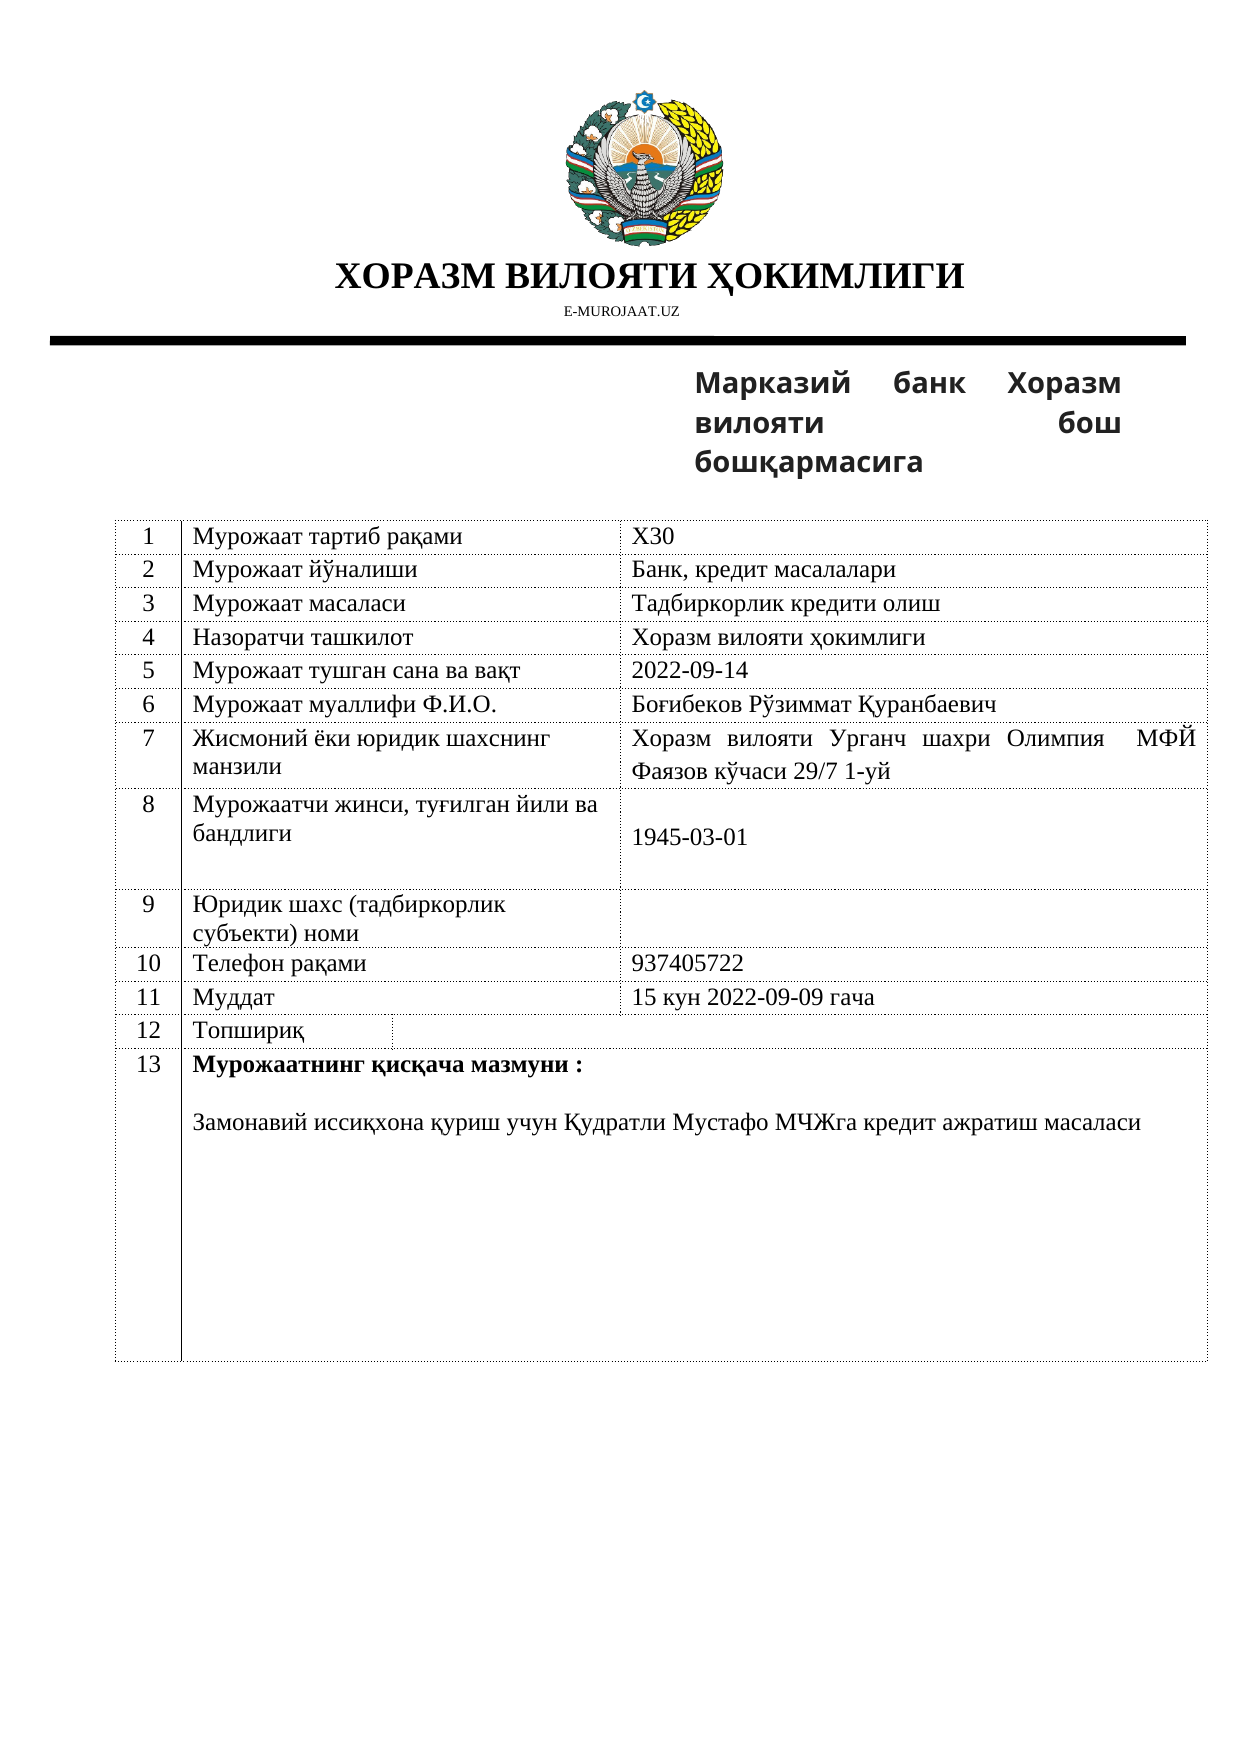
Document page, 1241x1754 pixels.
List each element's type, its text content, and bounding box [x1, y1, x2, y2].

table_cell [620, 889, 1208, 947]
text Марказий банк Хоразм вилояти бош бошқармасига [694, 362, 1122, 481]
table_header 1 [115, 520, 181, 553]
table_header Х30 [620, 520, 1208, 553]
picture [562, 88, 725, 248]
table_cell 15 кун 2022-09-09 гача [620, 981, 1208, 1014]
table_cell Мурожаатчи жинси, туғилган йили ва бандлиги [182, 788, 620, 888]
table_cell 11 [115, 981, 181, 1014]
table_cell Мурожаат тушган сана ва вақт [182, 654, 620, 688]
table_cell 3 [115, 587, 181, 621]
table_cell Банк, кредит масалалари [620, 554, 1208, 587]
table_cell 12 [115, 1014, 181, 1048]
table_cell [392, 1014, 1208, 1048]
table_cell Муддат [182, 981, 620, 1014]
table_cell 4 [115, 621, 181, 654]
table_cell 8 [115, 788, 181, 888]
table_cell Мурожаатнинг қисқача мазмуни : Замонавий иссиқхона қуриш учун Қудратли Мустафо МЧЖга кредит ажратиш масаласи [182, 1048, 1208, 1361]
table_cell 9 [115, 889, 181, 947]
table_cell Хоразм вилояти ҳокимлиги [620, 621, 1208, 654]
table_cell Хоразм вилояти Урганч шахри Олимпия МФЙ Фаязов кўчаси 29/7 1-уй [620, 722, 1208, 788]
table_cell 7 [115, 722, 181, 788]
text E-MUROJAAT.UZ [121, 303, 1122, 320]
table_cell Назоратчи ташкилот [182, 621, 620, 654]
table_cell Мурожаат йўналиши [182, 554, 620, 587]
table_cell 2022-09-14 [620, 654, 1208, 688]
table_cell Жисмоний ёки юридик шахснинг манзили [182, 722, 620, 788]
table_header Мурожаат тартиб рақами [182, 520, 620, 553]
table_cell 6 [115, 688, 181, 722]
table_cell Телефон рақами [182, 947, 620, 981]
table_cell Юридик шахс (тадбиркорлик субъекти) номи [182, 889, 620, 947]
table_cell Топшириқ [182, 1014, 392, 1048]
table_cell Боғибеков Рўзиммат Қуранбаевич [620, 688, 1208, 722]
table_cell 13 [115, 1048, 181, 1361]
table_cell 1945-03-01 [620, 788, 1208, 888]
table_cell 10 [115, 947, 181, 981]
text ХОРАЗМ ВИЛОЯТИ ҲОКИМЛИГИ [177, 89, 1122, 297]
table_cell Мурожаат масаласи [182, 587, 620, 621]
table_cell Мурожаат муаллифи Ф.И.О. [182, 688, 620, 722]
table_cell 937405722 [620, 947, 1208, 981]
table_cell 2 [115, 554, 181, 587]
table_cell Тадбиркорлик кредити олиш [620, 587, 1208, 621]
table_cell 5 [115, 654, 181, 688]
